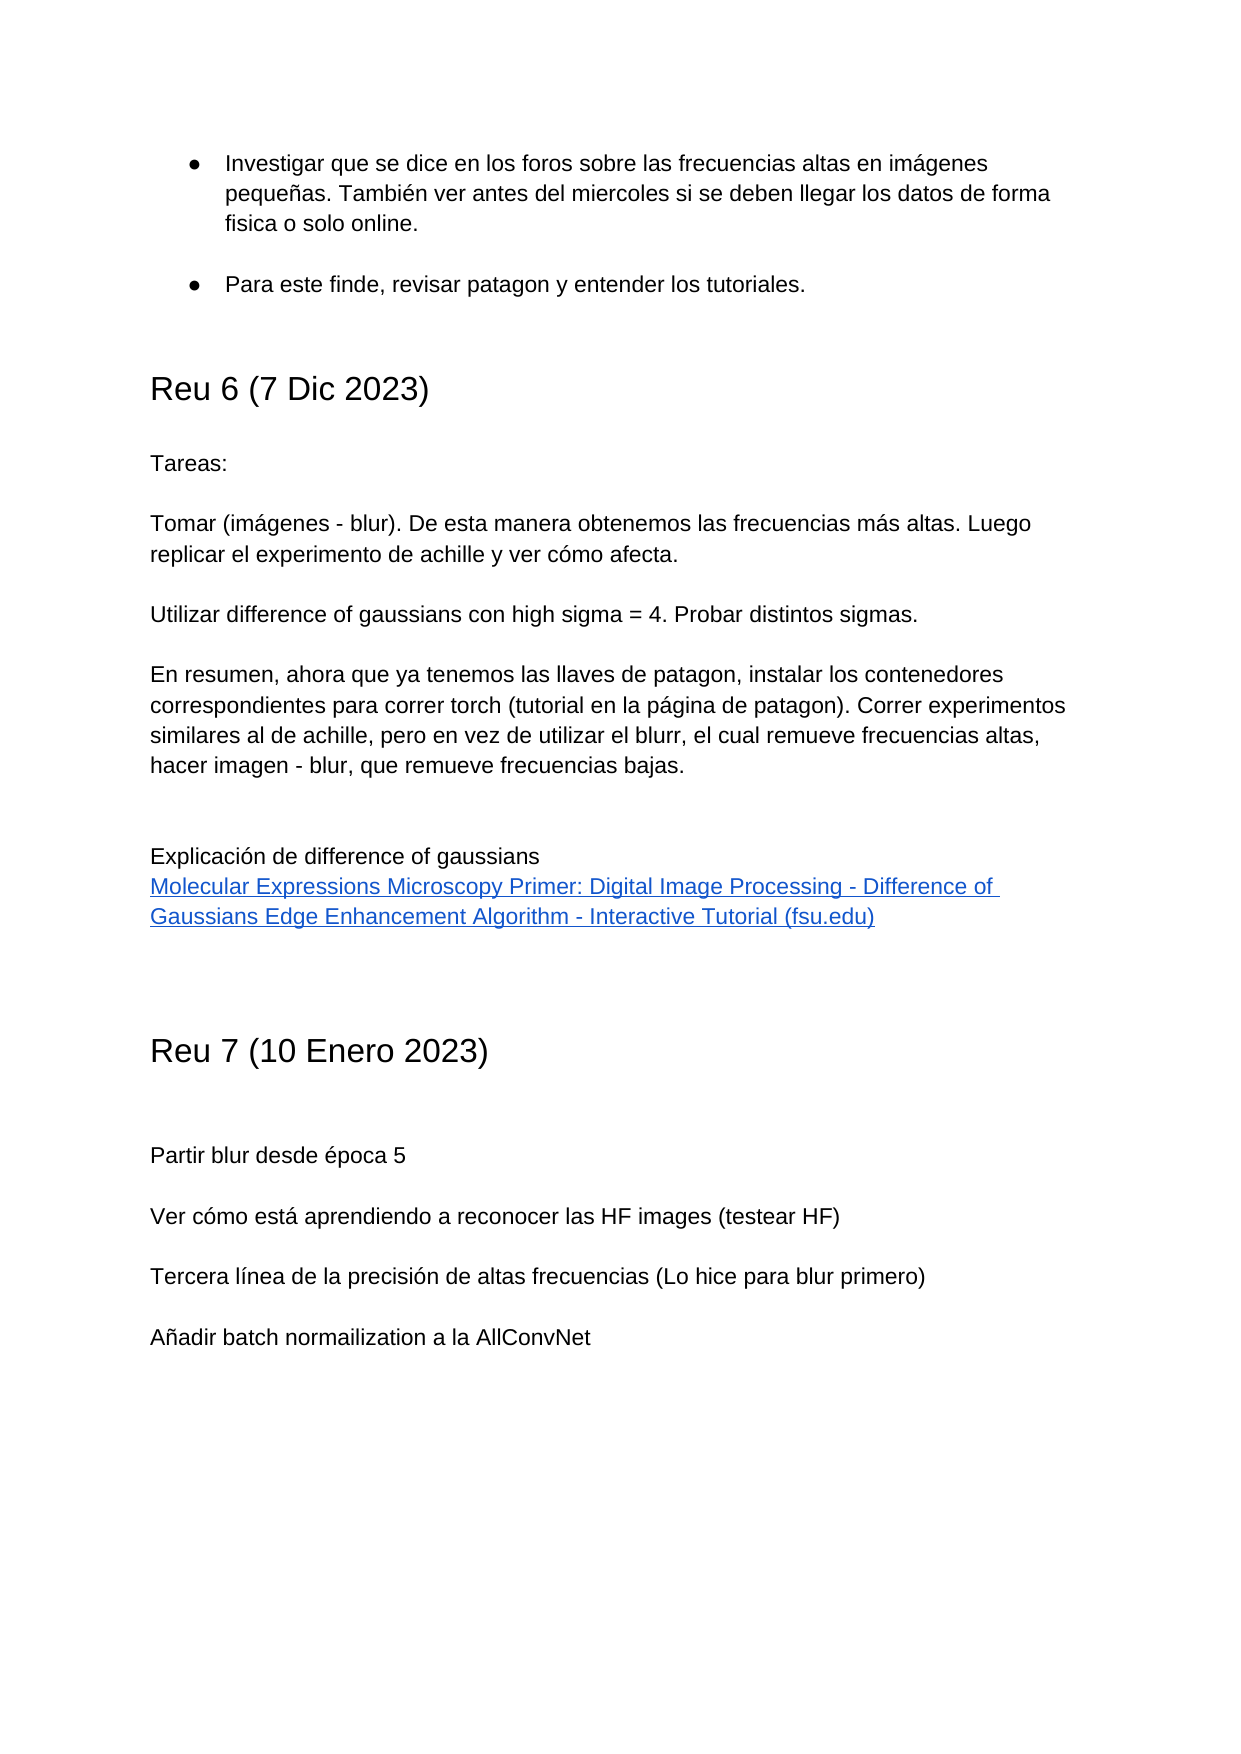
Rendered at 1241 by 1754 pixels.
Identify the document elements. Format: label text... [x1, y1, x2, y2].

subtitle Reu 7 (10 Enero 2023) [150, 1031, 1090, 1069]
text En resumen, ahora que ya tenemos las llaves de patagon, instalar los contenedores correspondientes para correr torch (tutorial en la página de patagon). Correr experimentos similares al de achille, pero en vez de utilizar el blurr, el cual remueve frecuencias altas, hacer imagen - blur, que remueve frecuencias bajas. [150, 661, 1090, 778]
text Añadir batch normailization a la AllConvNet [150, 1324, 1090, 1350]
list Para este finde, revisar patagon y entender los tutoriales. [187, 271, 1090, 297]
text Utilizar difference of gaussians con high sigma = 4. Probar distintos sigmas. [150, 601, 1090, 627]
list Investigar que se dice en los foros sobre las frecuencias altas en imágenes pequeñas. También ver antes del miercoles si se deben llegar los datos de forma fisica o solo online. [187, 150, 1090, 237]
text Ver cómo está aprendiendo a reconocer las HF images (testear HF) [150, 1203, 1090, 1229]
text Partir blur desde época 5 [150, 1142, 1090, 1169]
subtitle Reu 6 (7 Dic 2023) [150, 369, 1090, 407]
text Tareas: [150, 450, 1090, 476]
text Explicación de difference of gaussians [150, 843, 1090, 869]
text Tercera línea de la precisión de altas frecuencias (Lo hice para blur primero) [150, 1263, 1090, 1290]
text Tomar (imágenes - blur). De esta manera obtenemos las frecuencias más altas. Luego replicar el experimento de achille y ver cómo afecta. [150, 510, 1090, 567]
text Molecular Expressions Microscopy Primer: Digital Image Processing - Difference of Gaussians Edge Enhancement Algorithm - Interactive Tutorial (fsu.edu) [150, 873, 1090, 929]
